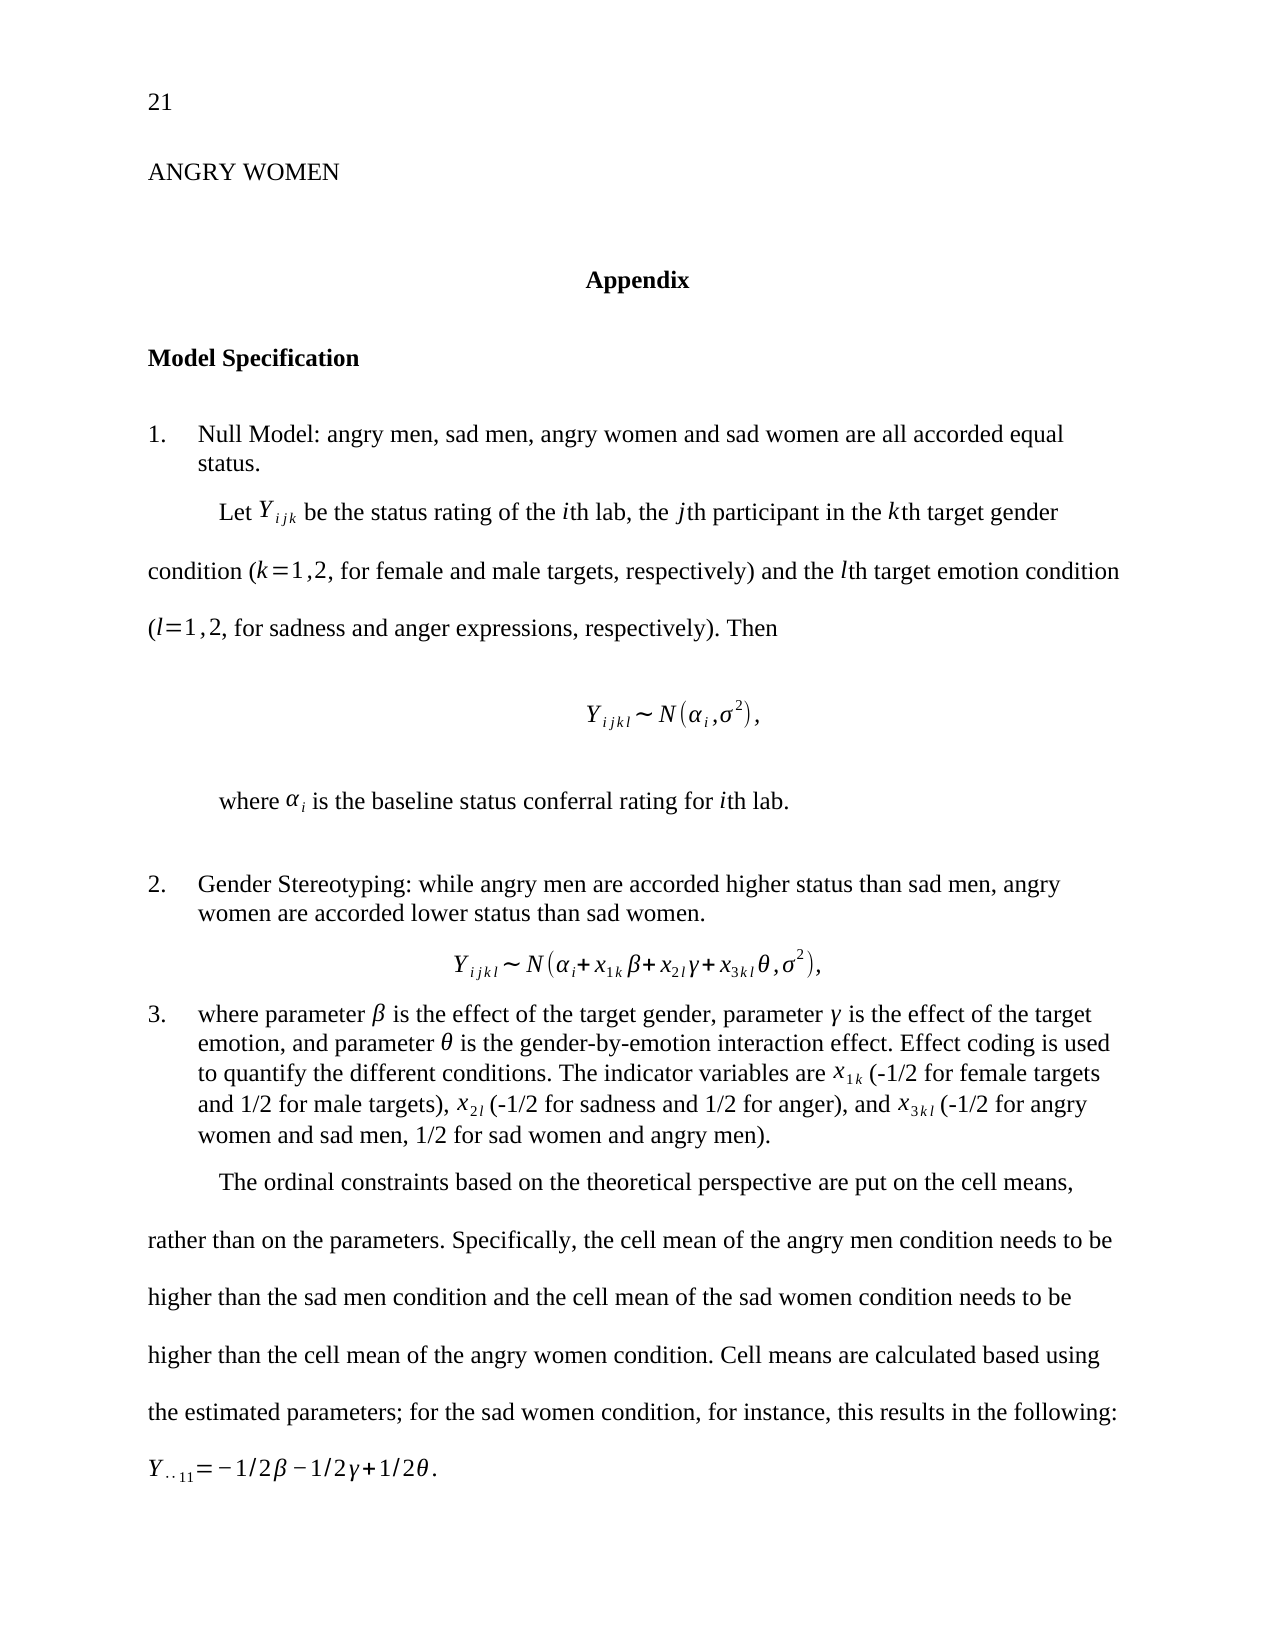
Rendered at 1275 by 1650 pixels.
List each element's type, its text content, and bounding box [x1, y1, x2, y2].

list Null Model: angry men, sad men, angry women and sad women are all accorded equal status. [148, 419, 1127, 477]
list Gender Stereotyping: while angry men are accorded higher status than sad men, angry women are accorded lower status than sad women. [148, 869, 1127, 927]
list where parameter is the effect of the target gender, parameter is the effect of the target emotion, and parameter is the gender-by-emotion interaction effect. Effect coding is used to quantify the different conditions. The indicator variables are (-1/2 for female targets and 1/2 for male targets), (-1/2 for sadness and 1/2 for anger), and (-1/2 for angry women and sad men, 1/2 for sad women and angry men). [148, 999, 1127, 1148]
subtitle Appendix [148, 265, 1127, 294]
text The ordinal constraints based on the theoretical perspective are put on the cell means, rather than on the parameters. Specifically, the cell mean of the angry men condition needs to be higher than the sad men condition and the cell mean of the sad women condition needs to be higher than the cell mean of the angry women condition. Cell means are calculated based using the estimated parameters; for the sad women condition, for instance, this results in the following: [148, 1167, 1127, 1486]
text Let be the status rating of the th lab, the th participant in the th target gender condition (, for female and male targets, respectively) and the th target emotion condition (, for sadness and anger expressions, respectively). Then [148, 496, 1127, 642]
text where is the baseline status conferral rating for th lab. [148, 784, 1127, 816]
subtitle Model Specification [148, 343, 1127, 372]
